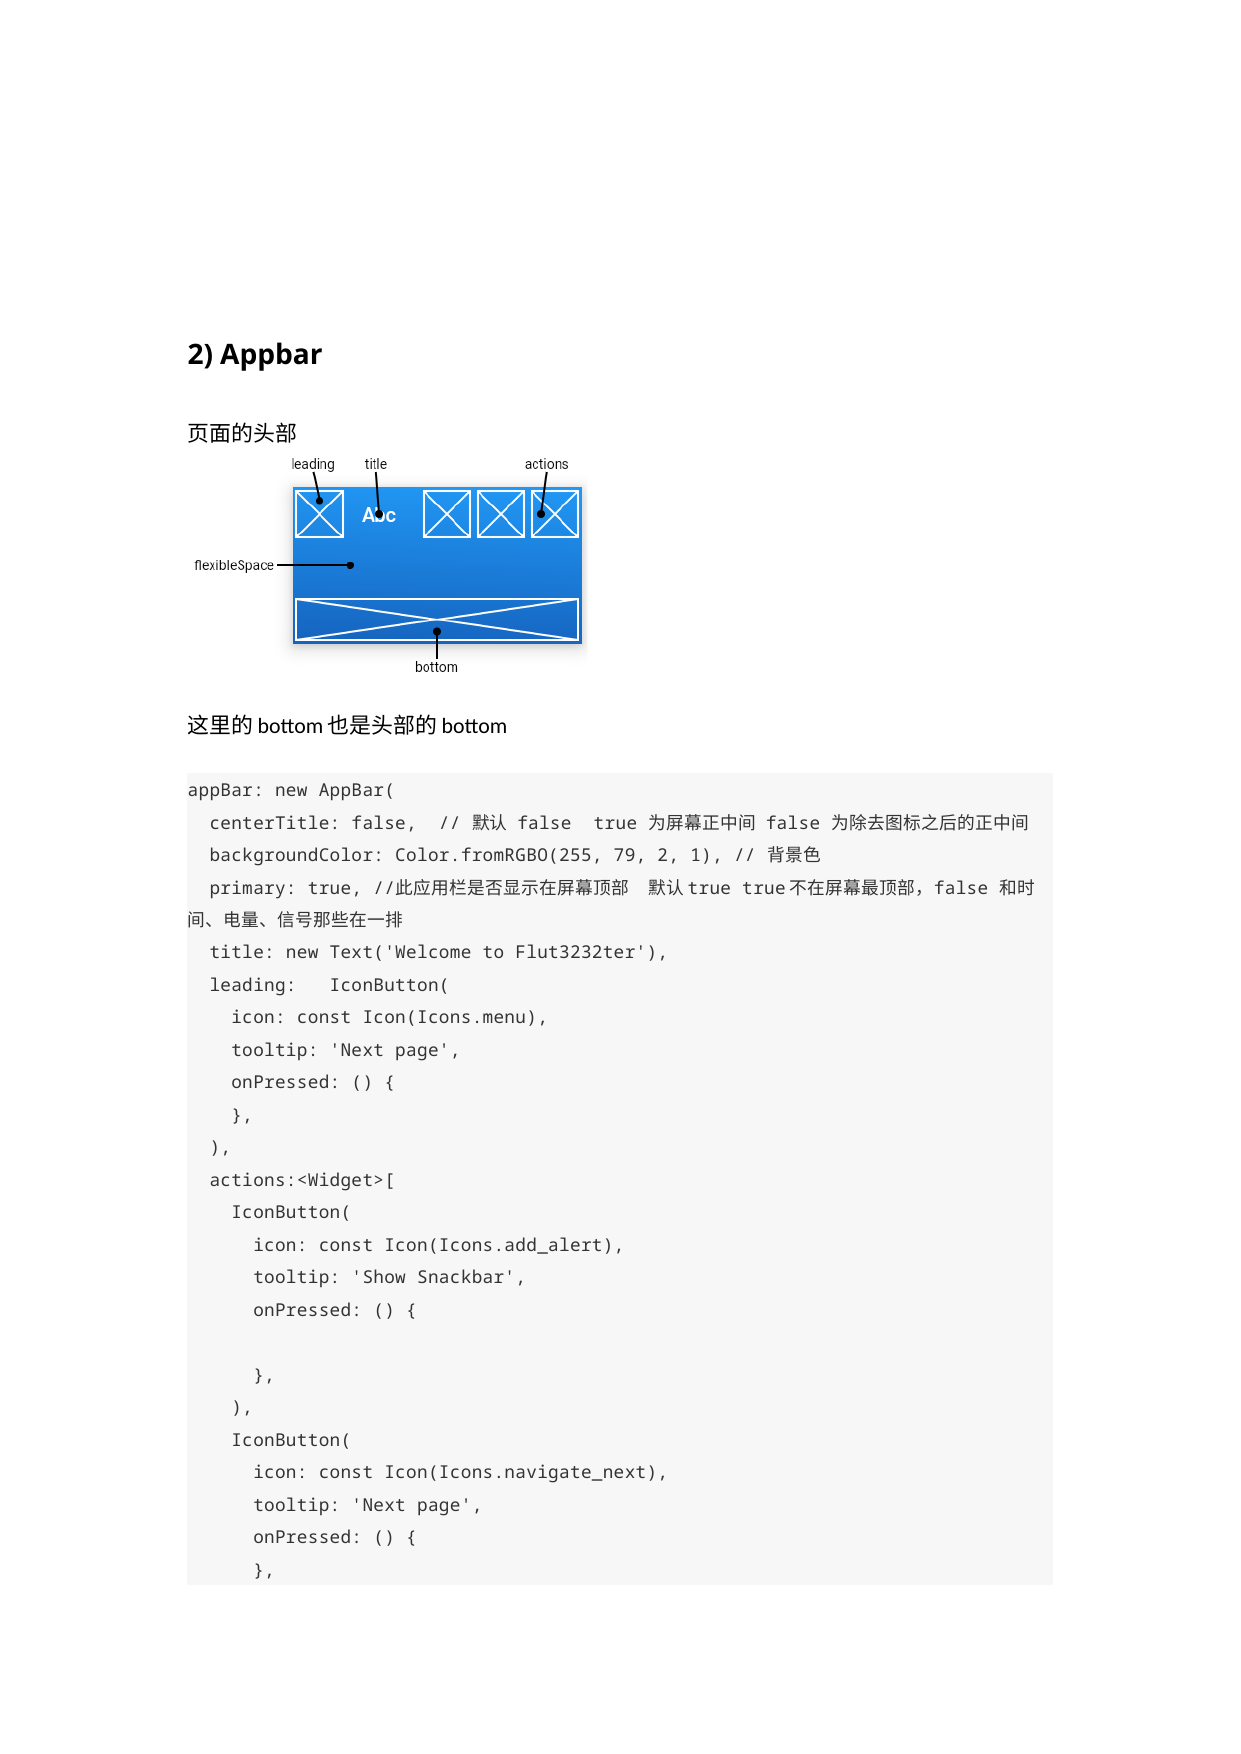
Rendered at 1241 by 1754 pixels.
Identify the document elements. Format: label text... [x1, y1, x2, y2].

text 页面的头部 [187, 415, 1053, 448]
text 这里的bottom也是头部的bottom [187, 708, 1053, 740]
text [187, 773, 1053, 1585]
subtitle Appbar [187, 321, 1053, 386]
picture [187, 447, 588, 678]
